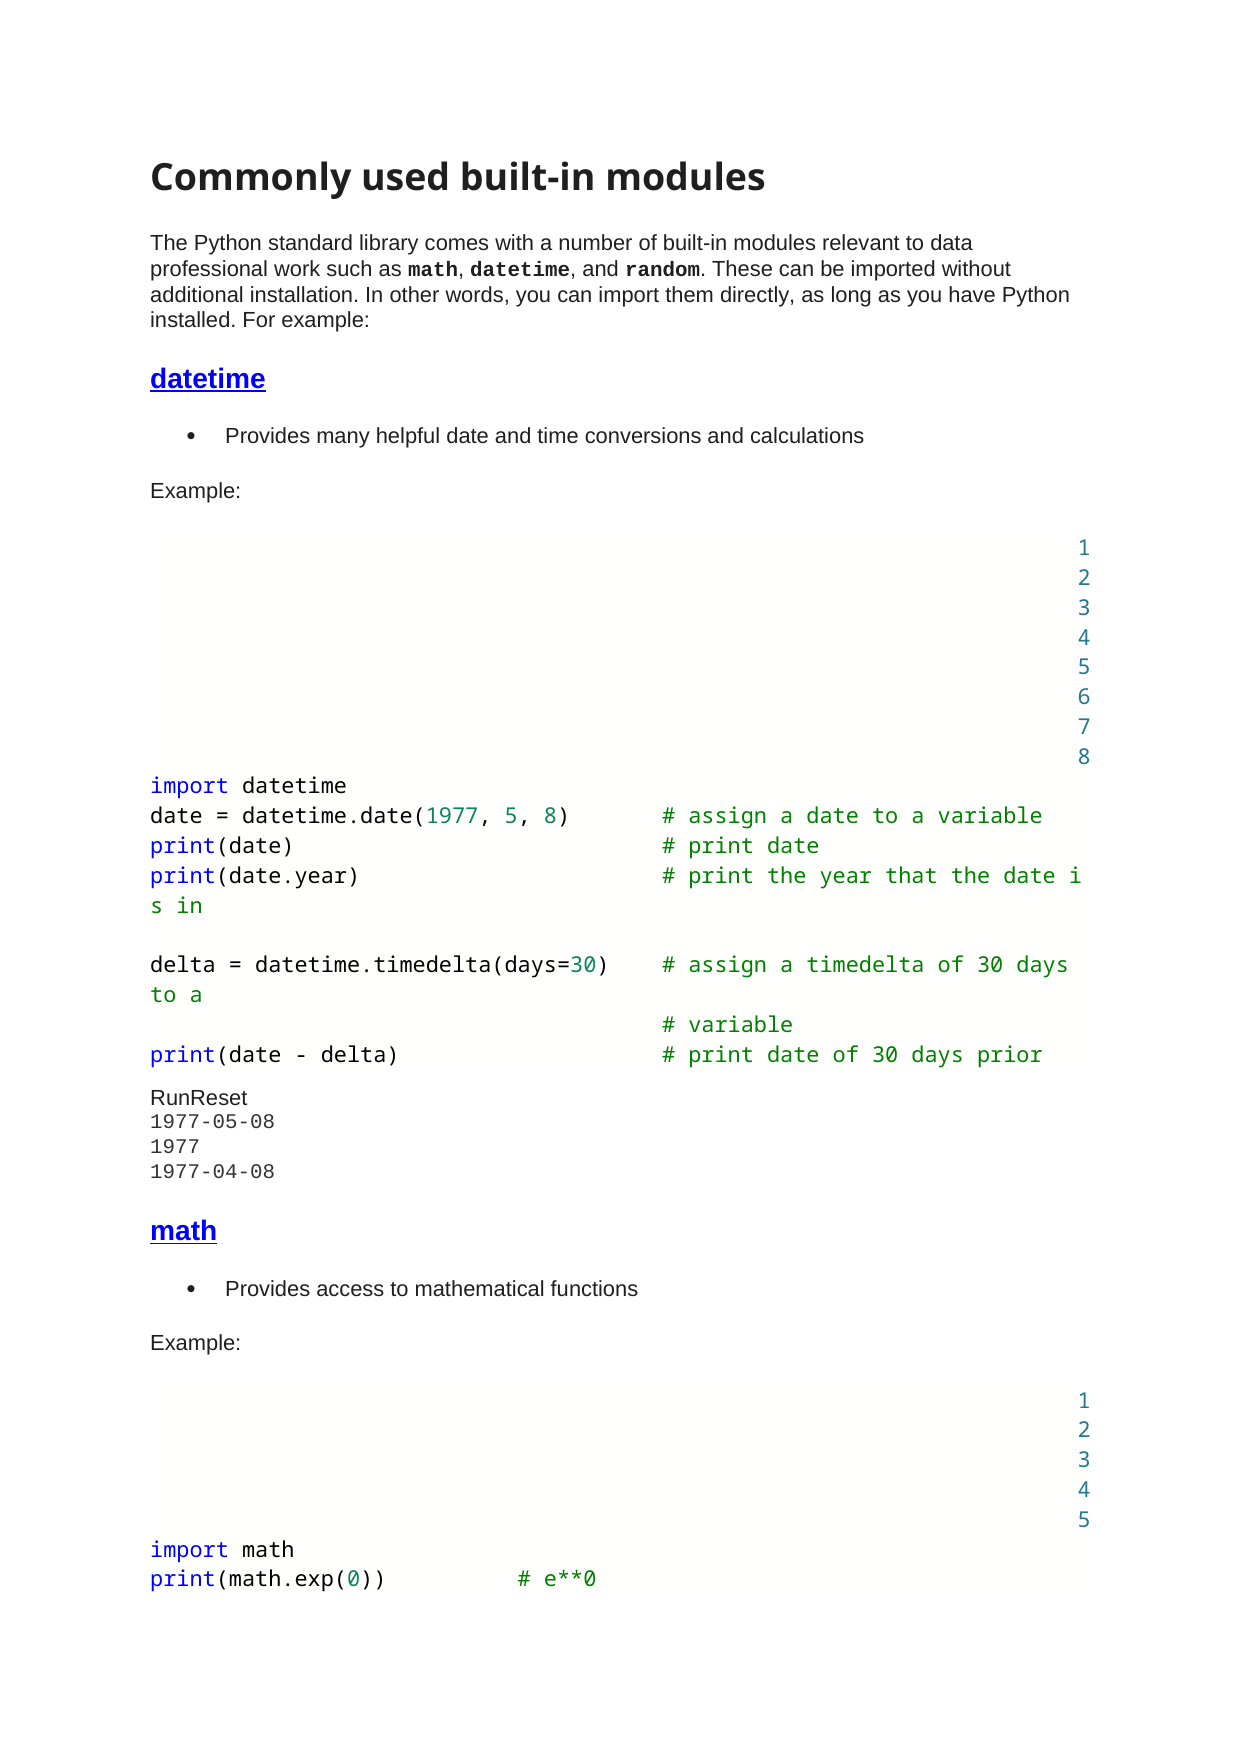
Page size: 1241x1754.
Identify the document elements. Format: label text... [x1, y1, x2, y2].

list Provides many helpful date and time conversions and calculations [187, 423, 1090, 448]
text 4 [150, 621, 1090, 651]
text print(date - delta) # print date of 30 days prior [150, 1038, 1090, 1068]
text 1977-05-08 [150, 1110, 1090, 1135]
text 8 [150, 741, 1090, 770]
text 1977 [150, 1135, 1090, 1160]
text 1 [150, 532, 1090, 562]
text The Python standard library comes with a number of built-in modules relevant to data professional work such as math, datetime, and random. These can be imported without additional installation. In other words, you can import them directly, as long as you have Python installed. For example: [150, 230, 1090, 333]
text 3 [150, 592, 1090, 621]
text 3 [150, 1444, 1090, 1474]
text import math [150, 1534, 1090, 1563]
list Provides access to mathematical functions [187, 1276, 1090, 1301]
text 4 [150, 1474, 1090, 1504]
text 2 [150, 1414, 1090, 1444]
text 7 [150, 711, 1090, 741]
text Example: [150, 478, 1090, 503]
text print(date) # print date [150, 830, 1090, 860]
text print(math.exp(0)) # e**0 [150, 1563, 1090, 1593]
text Commonly used built-in modules [150, 150, 1090, 201]
text datetime [150, 362, 1090, 394]
text RunReset [150, 1085, 1090, 1110]
text date = datetime.date(1977, 5, 8) # assign a date to a variable [150, 800, 1090, 830]
text import datetime [150, 770, 1090, 800]
text 1 [150, 1385, 1090, 1414]
text math [150, 1214, 1090, 1247]
text delta = datetime.timedelta(days=30) # assign a timedelta of 30 days to a [150, 949, 1090, 1009]
text Example: [150, 1330, 1090, 1356]
text 1977-04-08 [150, 1160, 1090, 1185]
text 5 [150, 1504, 1090, 1534]
text 5 [150, 651, 1090, 681]
text 2 [150, 562, 1090, 592]
text # variable [150, 1009, 1090, 1038]
text print(date.year) # print the year that the date is in [150, 860, 1090, 919]
text 6 [150, 681, 1090, 711]
